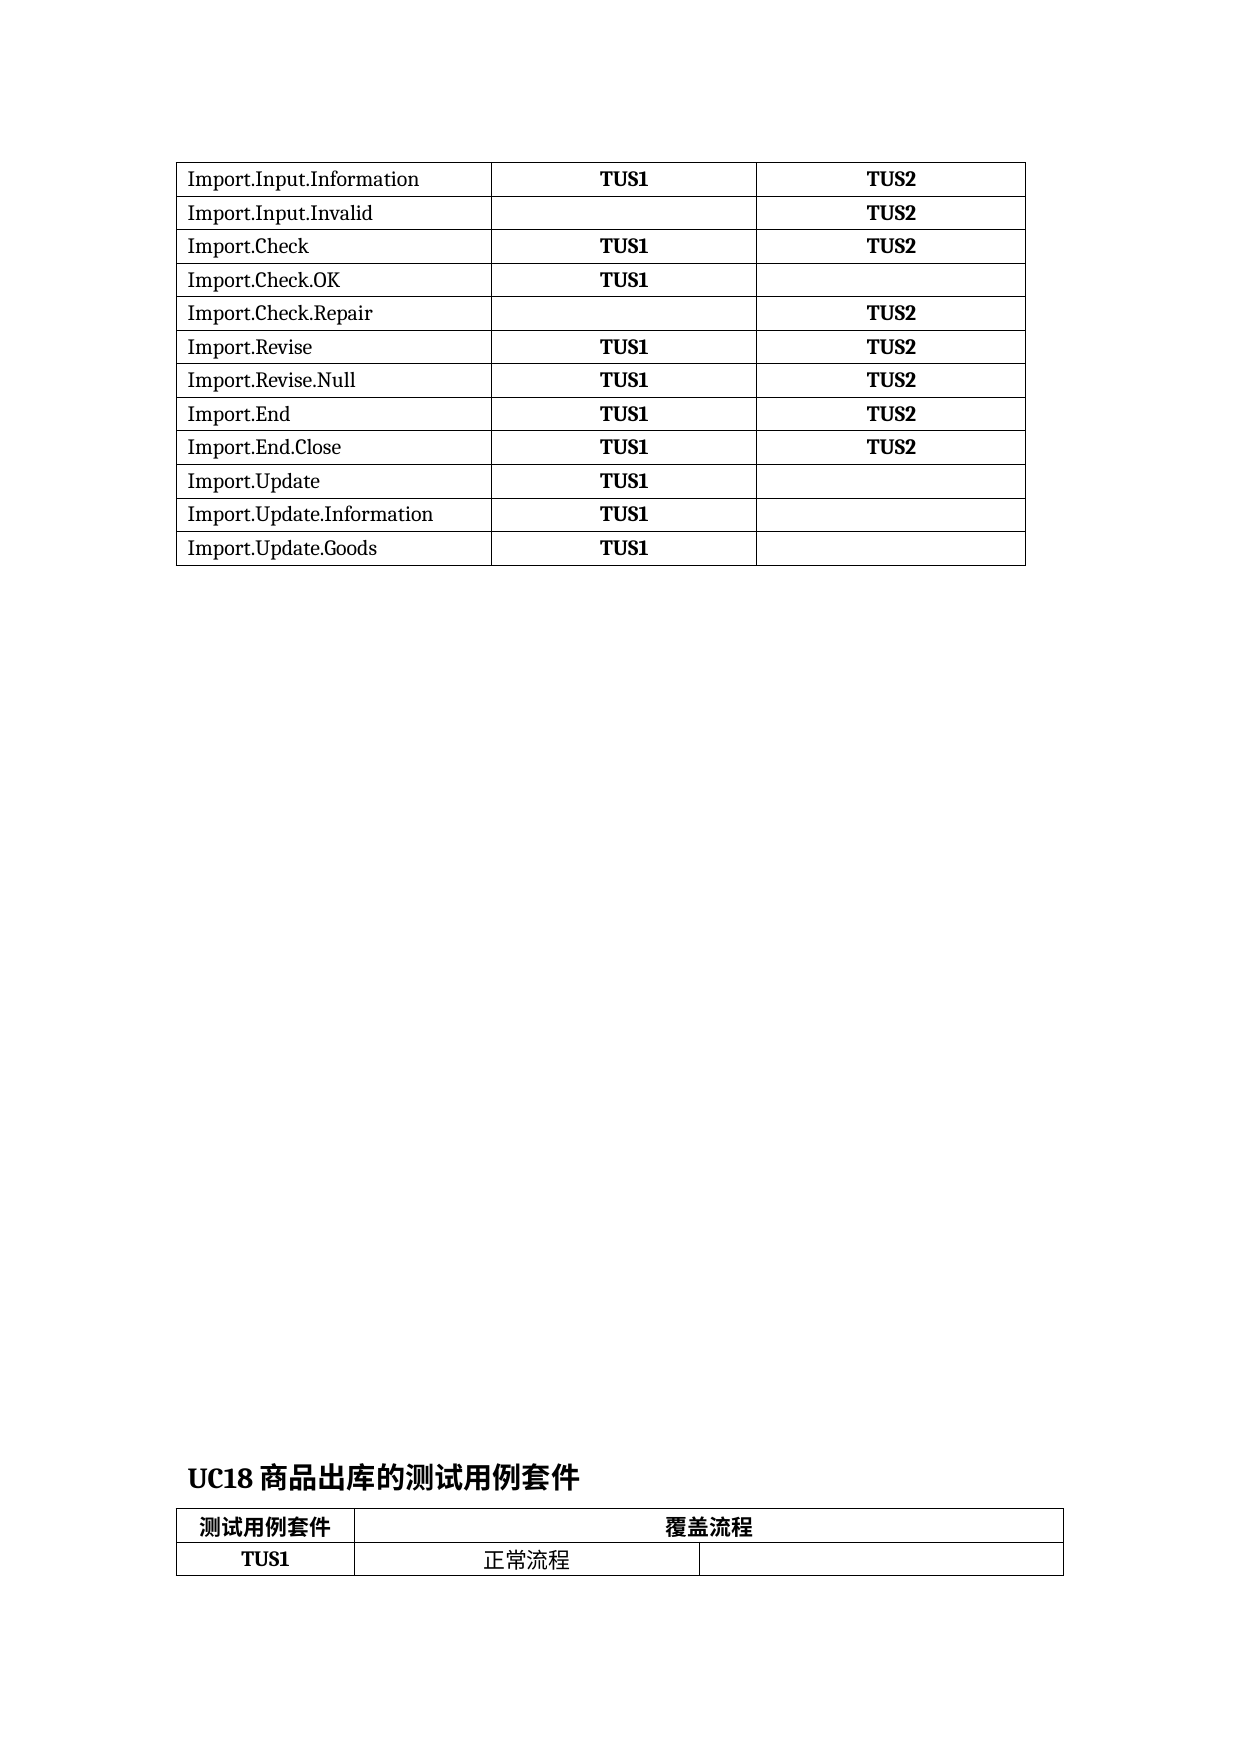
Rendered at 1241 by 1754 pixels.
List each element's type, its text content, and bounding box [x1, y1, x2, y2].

table_cell Import.Update.Information [177, 499, 491, 531]
table_cell Import.Check.OK [177, 264, 491, 296]
table_cell 正常流程 [355, 1543, 699, 1575]
table_cell TUS1 [492, 331, 756, 363]
table_cell [492, 197, 756, 229]
table_cell TUS1 [492, 499, 756, 531]
table_cell Import.Input.Information [177, 163, 491, 196]
table_cell [757, 465, 1025, 497]
table_cell Import.Update.Goods [177, 532, 491, 564]
table_cell TUS2 [757, 331, 1025, 363]
table_cell TUS2 [757, 230, 1025, 263]
table_cell TUS2 [757, 163, 1025, 196]
table_cell [492, 297, 756, 330]
table_cell Import.End [177, 398, 491, 430]
table_cell TUS1 [492, 264, 756, 296]
table_cell TUS2 [757, 297, 1025, 330]
table_cell [757, 264, 1025, 296]
table_cell TUS1 [492, 398, 756, 430]
table_header 测试用例套件 [177, 1509, 354, 1542]
table_cell TUS2 [757, 197, 1025, 229]
table_cell [757, 499, 1025, 531]
table_cell Import.Revise [177, 331, 491, 363]
table_cell TUS1 [492, 364, 756, 397]
table_cell Import.Input.Invalid [177, 197, 491, 229]
table_cell Import.Revise.Null [177, 364, 491, 397]
table_header 覆盖流程 [355, 1509, 1063, 1542]
table_cell [757, 532, 1025, 564]
table_cell TUS1 [177, 1543, 354, 1575]
table_cell TUS1 [492, 431, 756, 464]
table_cell TUS2 [757, 431, 1025, 464]
table_cell TUS1 [492, 465, 756, 497]
table_cell [700, 1543, 1063, 1575]
table_cell Import.End.Close [177, 431, 491, 464]
table_cell TUS1 [492, 230, 756, 263]
table_cell TUS2 [757, 364, 1025, 397]
table_cell TUS2 [757, 398, 1025, 430]
table_cell Import.Check.Repair [177, 297, 491, 330]
table_cell TUS1 [492, 532, 756, 564]
table_cell Import.Update [177, 465, 491, 497]
table_cell Import.Check [177, 230, 491, 263]
text UC18商品出库的测试用例套件 [187, 1443, 1053, 1508]
table_cell TUS1 [492, 163, 756, 196]
